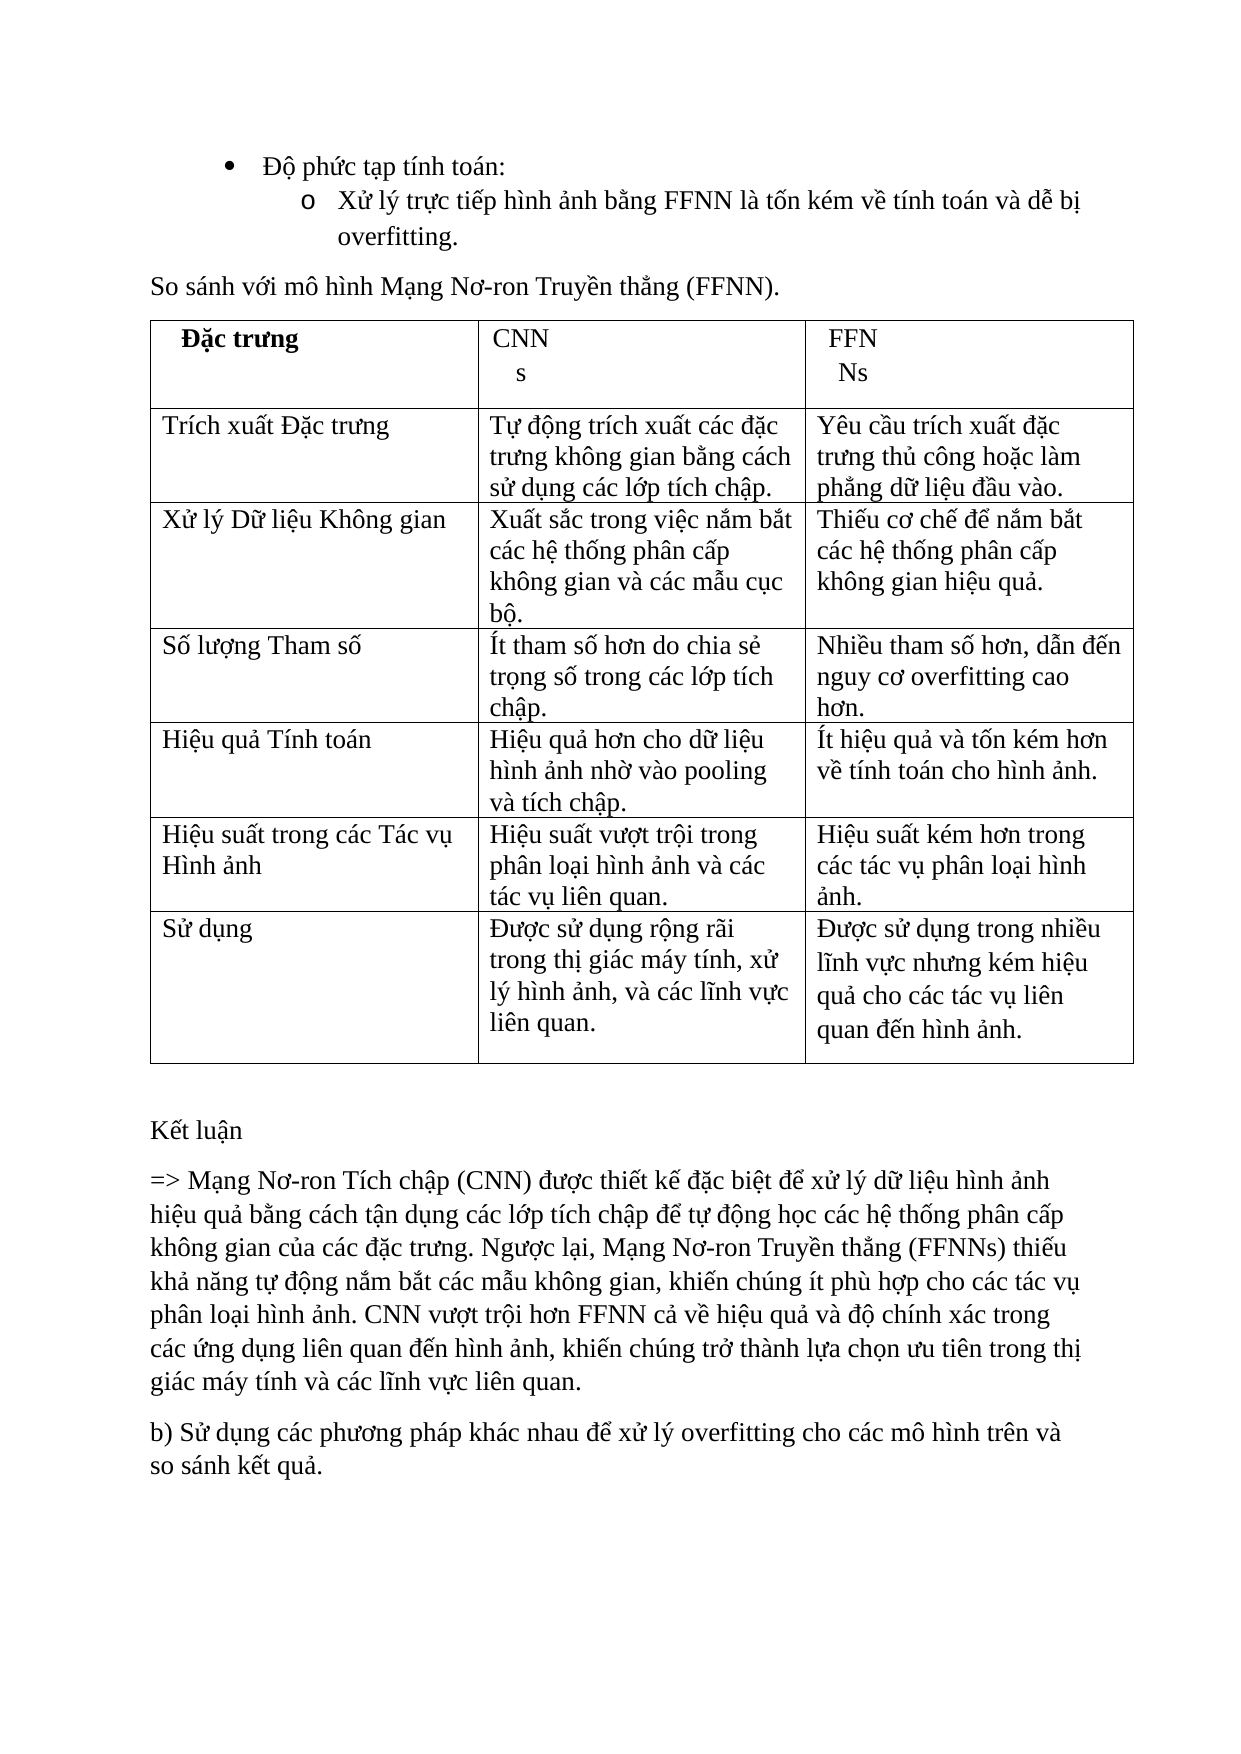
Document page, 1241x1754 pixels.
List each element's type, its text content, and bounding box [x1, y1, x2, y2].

table_cell Tự động trích xuất các đặc trưng không gian bằng cách sử dụng các lớp tích chập. [479, 409, 805, 502]
table_cell Hiệu suất kém hơn trong các tác vụ phân loại hình ảnh. [806, 818, 1133, 911]
table_cell Trích xuất Đặc trưng [151, 409, 478, 502]
text Kết luận [150, 1114, 1090, 1145]
table_cell Hiệu quả hơn cho dữ liệu hình ảnh nhờ vào pooling và tích chập. [479, 723, 805, 817]
table_cell Thiếu cơ chế để nắm bắt các hệ thống phân cấp không gian hiệu quả. [806, 503, 1133, 628]
table_cell Xử lý Dữ liệu Không gian [151, 503, 478, 628]
table_cell Số lượng Tham số [151, 629, 478, 722]
table_header [151, 321, 478, 408]
table_cell Được sử dụng trong nhiều lĩnh vực nhưng kém hiệu quả cho các tác vụ liên quan đến hình ảnh. [806, 912, 1133, 1063]
table_header [806, 321, 1133, 408]
table_cell Sử dụng [151, 912, 478, 1063]
text So sánh với mô hình Mạng Nơ-ron Truyền thẳng (FFNN). [150, 270, 1090, 301]
table_cell Hiệu quả Tính toán [151, 723, 478, 817]
list Độ phức tạp tính toán: [225, 150, 1090, 181]
table_cell Nhiều tham số hơn, dẫn đến nguy cơ overfitting cao hơn. [806, 629, 1133, 722]
text b) Sử dụng các phương pháp khác nhau để xử lý overfitting cho các mô hình trên và so sánh kết quả. [150, 1416, 1090, 1480]
table_cell Xuất sắc trong việc nắm bắt các hệ thống phân cấp không gian và các mẫu cục bộ. [479, 503, 805, 628]
table_cell Ít tham số hơn do chia sẻ trọng số trong các lớp tích chập. [479, 629, 805, 722]
table_cell Hiệu suất trong các Tác vụ Hình ảnh [151, 818, 478, 911]
text => Mạng Nơ-ron Tích chập (CNN) được thiết kế đặc biệt để xử lý dữ liệu hình ảnh hiệu quả bằng cách tận dụng các lớp tích chập để tự động học các hệ thống phân cấp không gian của các đặc trưng. Ngược lại, Mạng Nơ-ron Truyền thẳng (FFNNs) thiếu khả năng tự động nắm bắt các mẫu không gian, khiến chúng ít phù hợp cho các tác vụ phân loại hình ảnh. CNN vượt trội hơn FFNN cả về hiệu quả và độ chính xác trong các ứng dụng liên quan đến hình ảnh, khiến chúng trở thành lựa chọn ưu tiên trong thị giác máy tính và các lĩnh vực liên quan. [150, 1164, 1090, 1397]
table_header [479, 321, 805, 408]
table_cell Được sử dụng rộng rãi trong thị giác máy tính, xử lý hình ảnh, và các lĩnh vực liên quan. [479, 912, 805, 1063]
table_cell Yêu cầu trích xuất đặc trưng thủ công hoặc làm phẳng dữ liệu đầu vào. [806, 409, 1133, 502]
table_cell Ít hiệu quả và tốn kém hơn về tính toán cho hình ảnh. [806, 723, 1133, 817]
table_cell Hiệu suất vượt trội trong phân loại hình ảnh và các tác vụ liên quan. [479, 818, 805, 911]
list Xử lý trực tiếp hình ảnh bằng FFNN là tốn kém về tính toán và dễ bị overfitting. [300, 184, 1090, 251]
